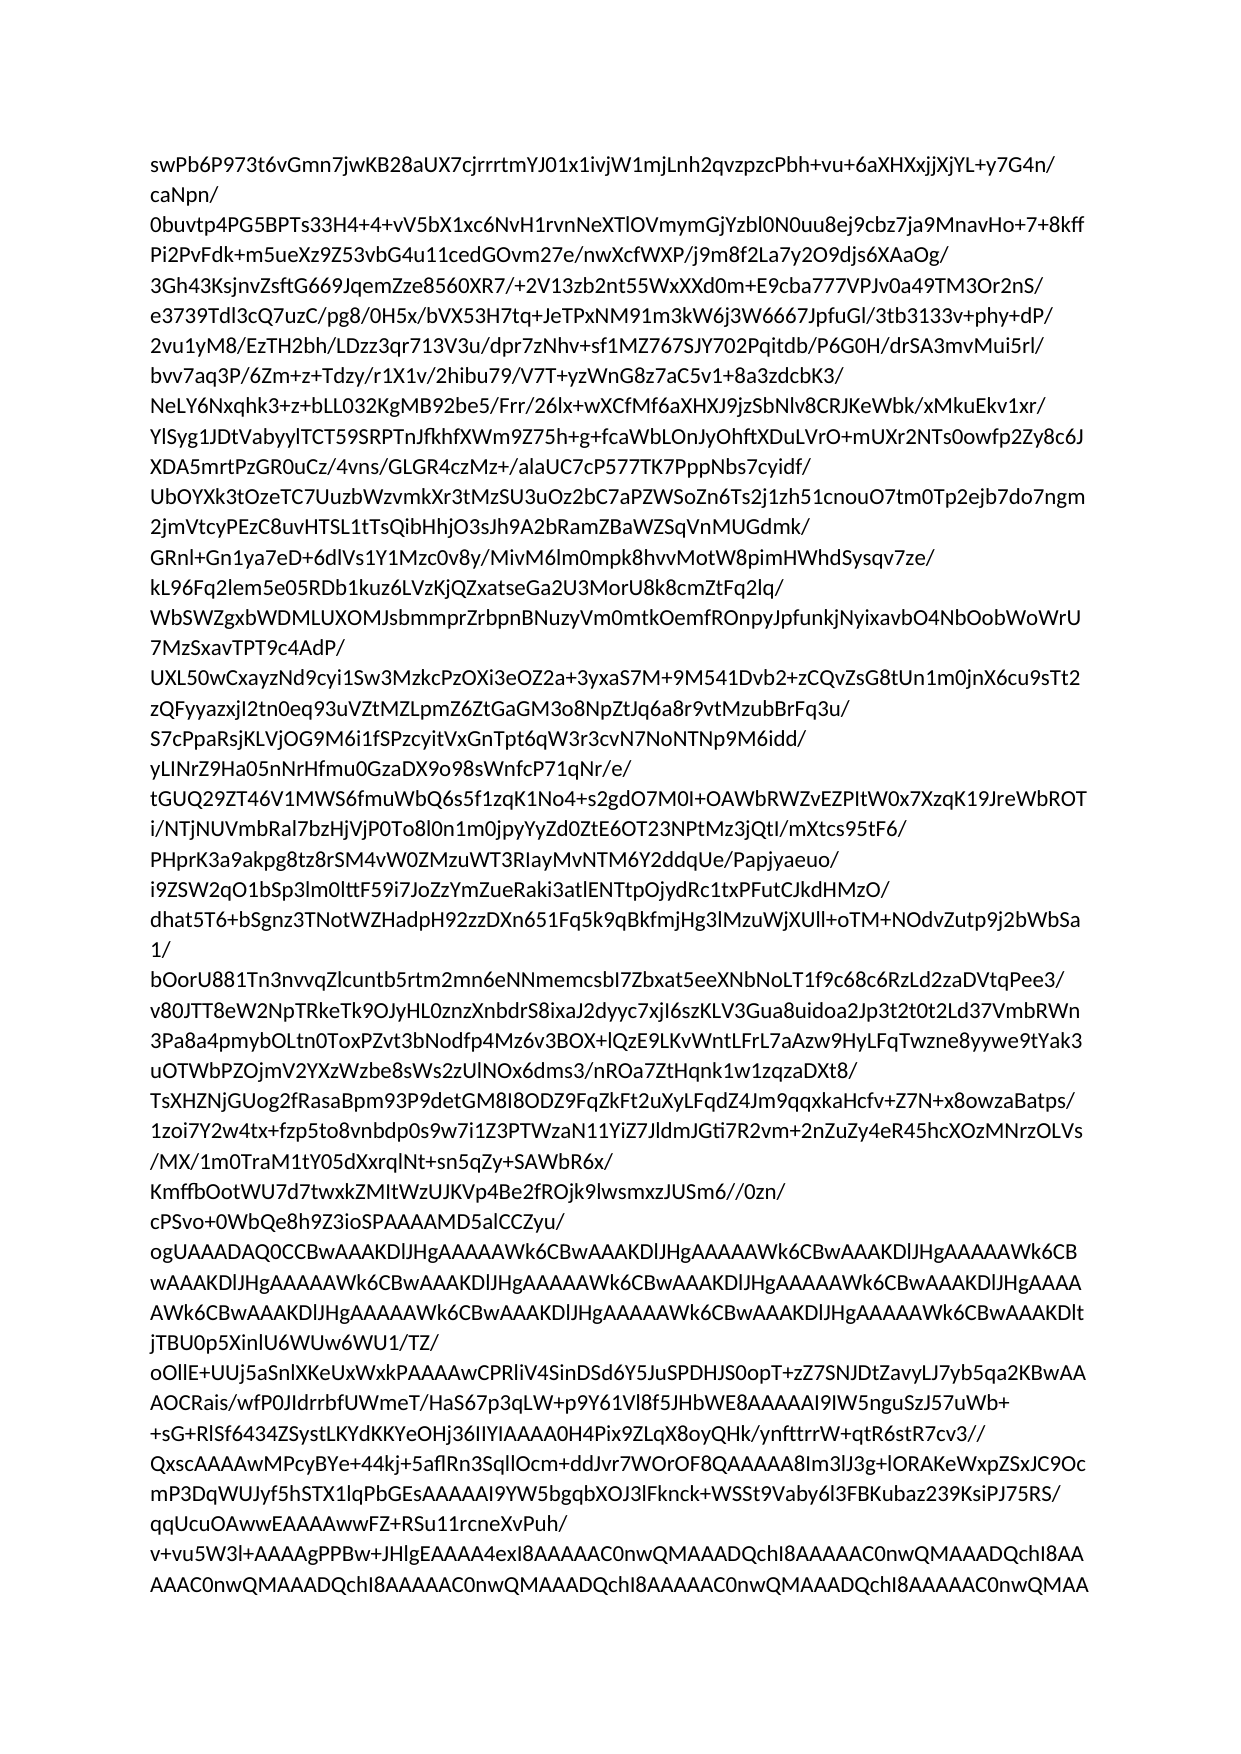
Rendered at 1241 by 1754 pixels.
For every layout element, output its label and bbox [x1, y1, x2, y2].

text [150, 150, 1090, 1598]
